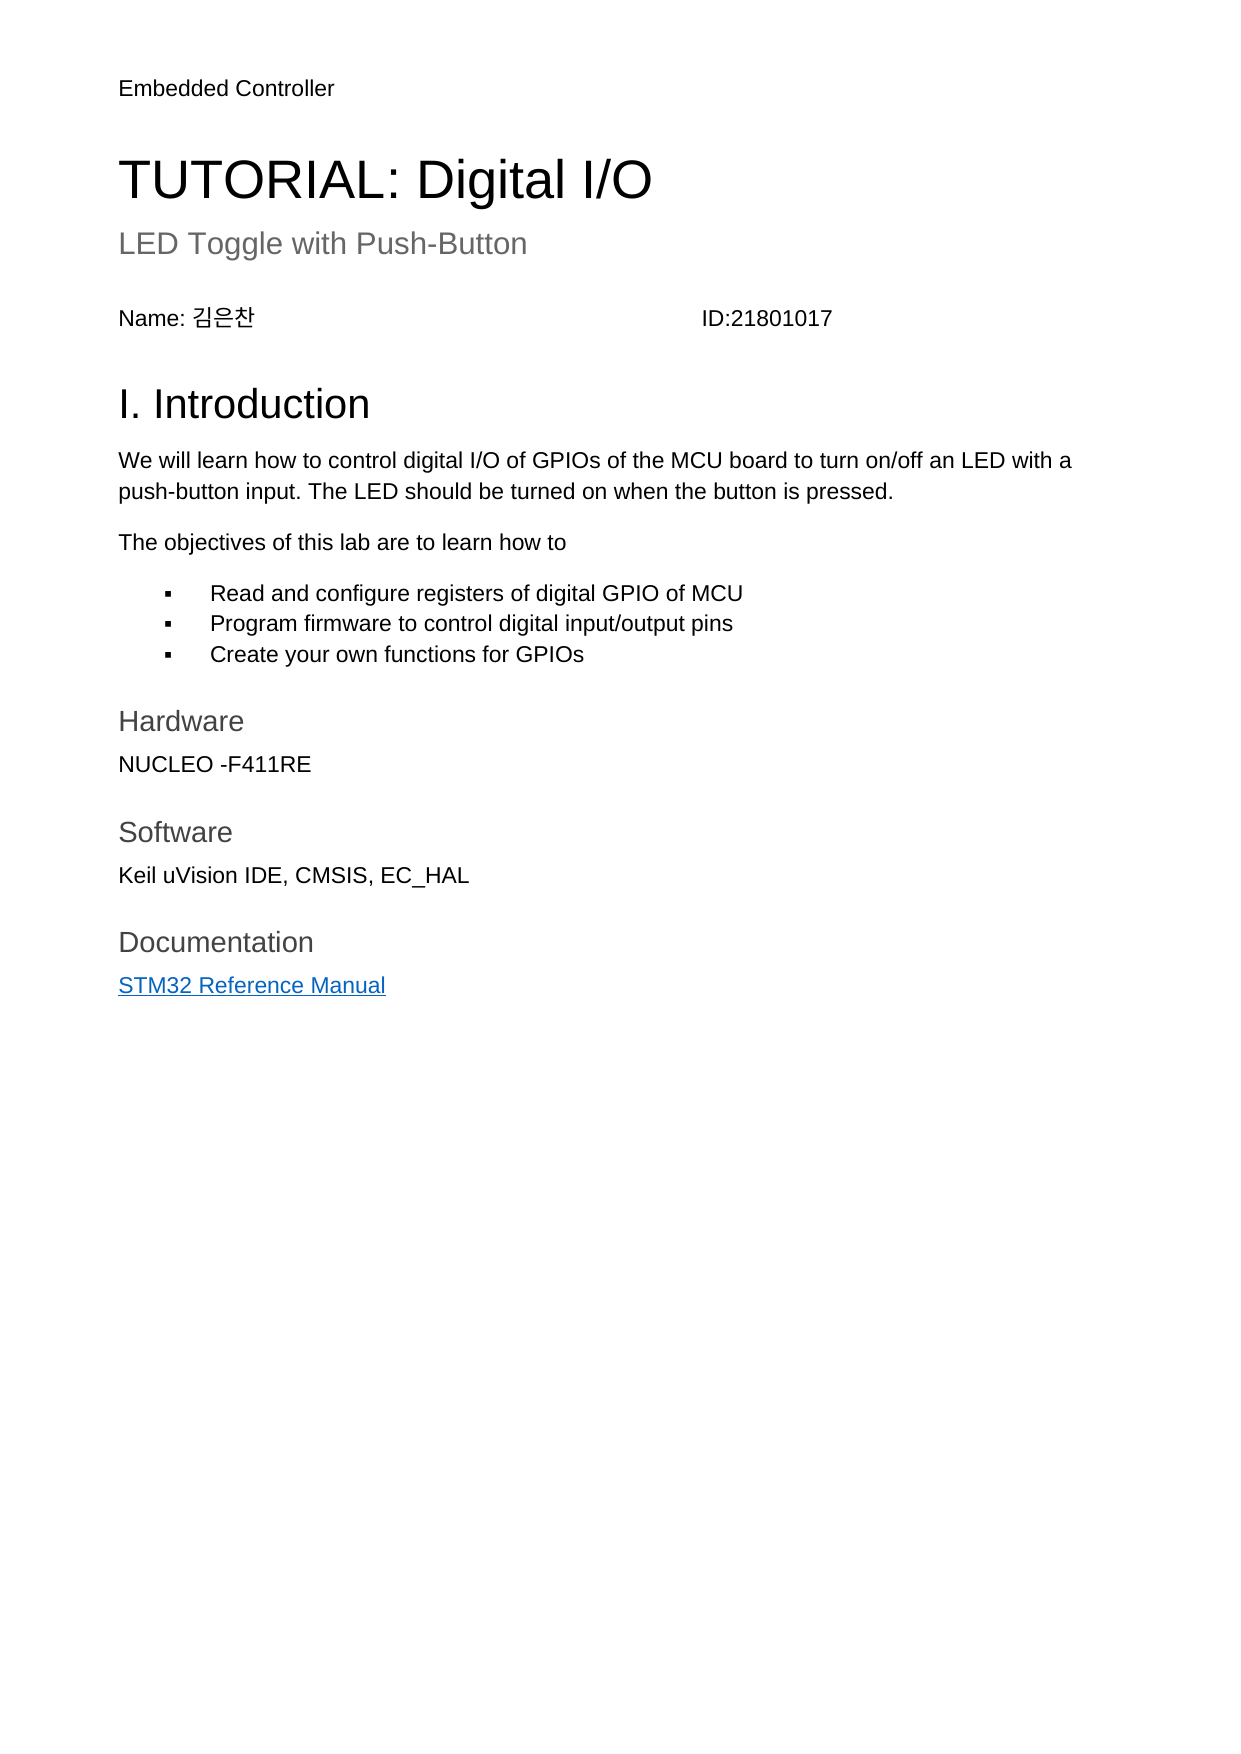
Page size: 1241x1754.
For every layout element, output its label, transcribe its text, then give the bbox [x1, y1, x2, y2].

subtitle Documentation [118, 925, 1093, 959]
text NUCLEO -F411RE [118, 751, 1093, 778]
text Name: 김은찬 ID:21801017 [118, 300, 1093, 333]
subtitle LED Toggle with Push-Button [118, 225, 1093, 261]
text The objectives of this lab are to learn how to [118, 529, 1093, 555]
text Keil uVision IDE, CMSIS, EC_HAL [118, 862, 1093, 888]
text Read and configure registers of digital GPIO of MCU [164, 580, 1093, 606]
text Create your own functions for GPIOs [164, 641, 1093, 667]
subtitle I. Introduction [118, 380, 1093, 428]
subtitle Hardware [118, 704, 1093, 738]
text STM32 Reference Manual [118, 972, 1093, 998]
subtitle Software [118, 815, 1093, 848]
text We will learn how to control digital I/O of GPIOs of the MCU board to turn on/off an LED with a push-button input. The LED should be turned on when the button is pressed. [118, 447, 1093, 504]
text Program firmware to control digital input/output pins [164, 610, 1093, 637]
title TUTORIAL: Digital I/O [118, 148, 1093, 210]
